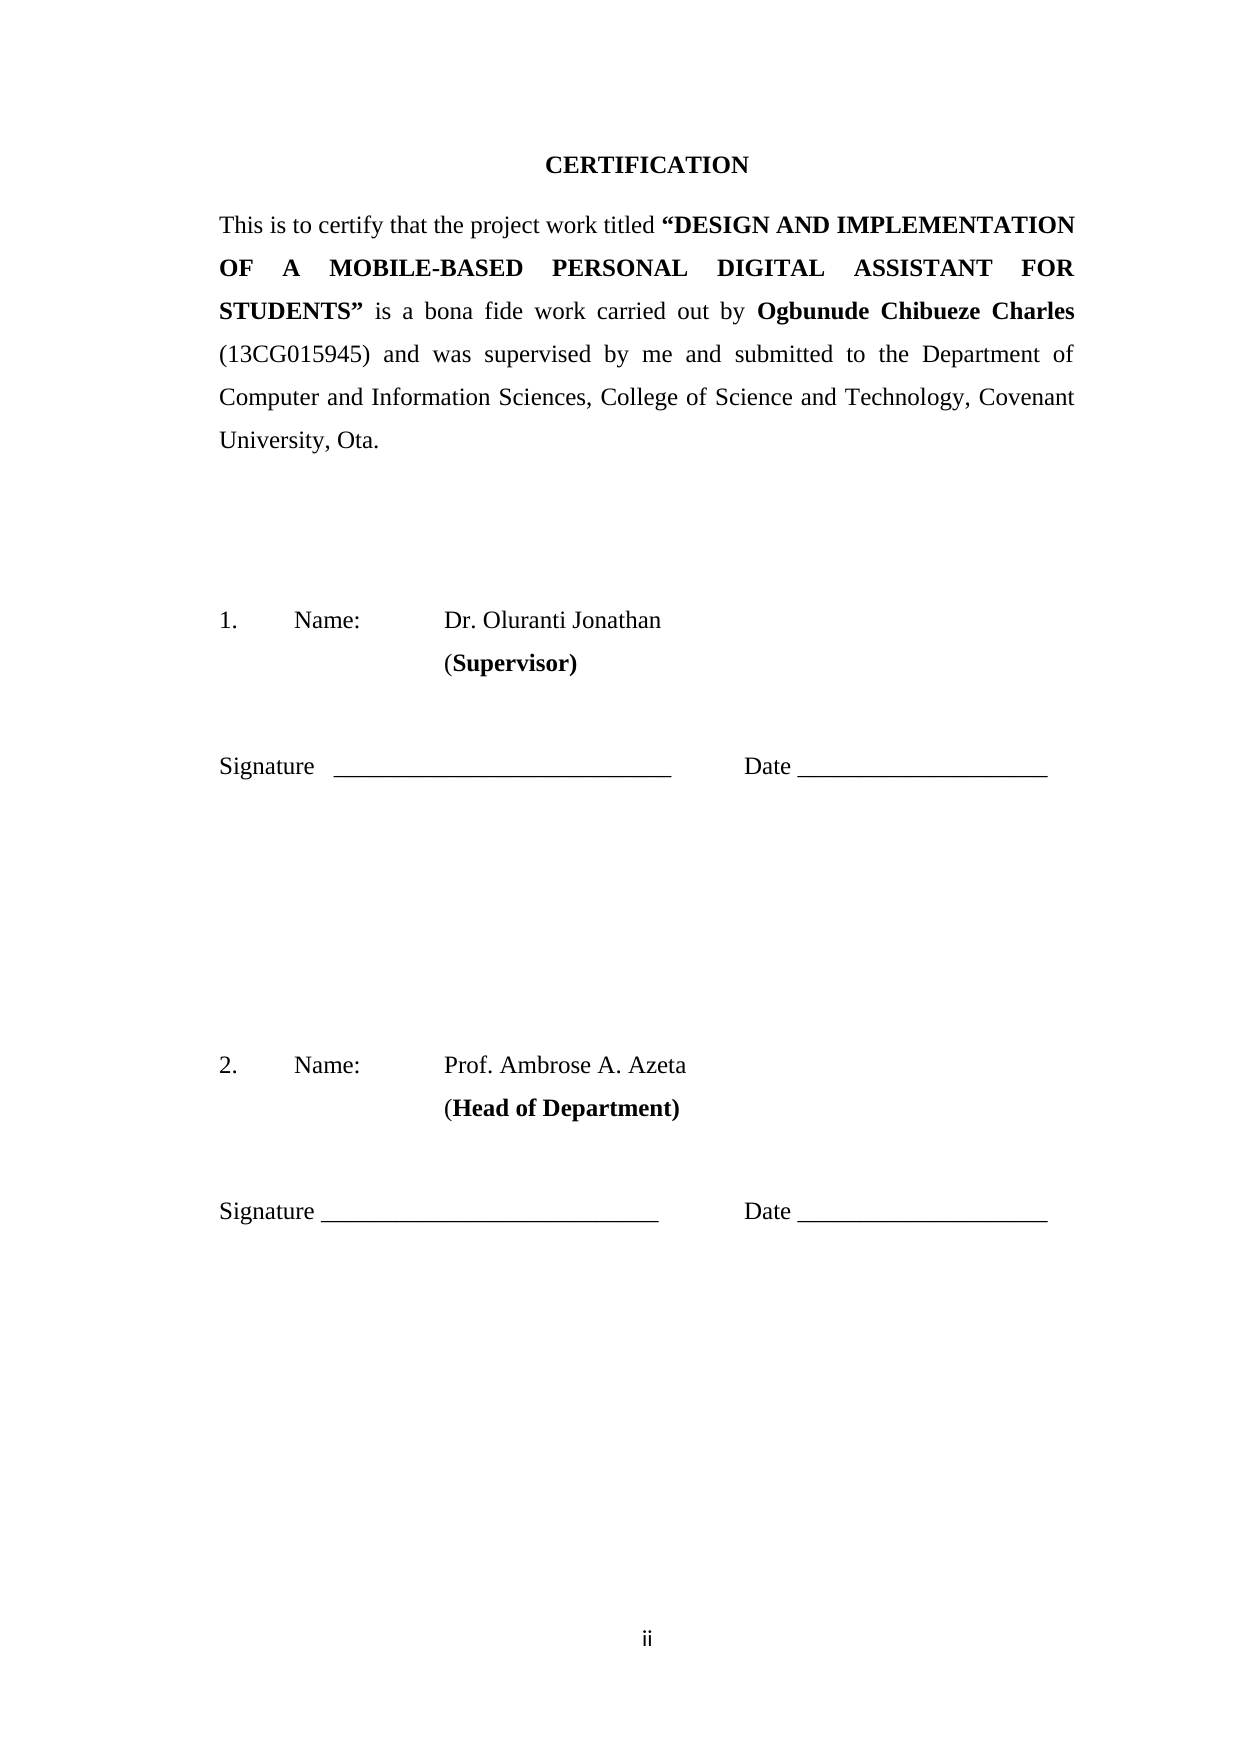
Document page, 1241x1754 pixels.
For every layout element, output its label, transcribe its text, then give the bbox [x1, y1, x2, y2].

text Signature ___________________________ Date ____________________ [219, 751, 1075, 779]
text 2. Name: Prof. Ambrose A. Azeta [219, 1050, 1075, 1078]
text Signature ___________________________ Date ____________________ [219, 1196, 1075, 1224]
text (Supervisor) [219, 648, 1075, 677]
text (Head of Department) [219, 1093, 1075, 1122]
text CERTIFICATION [219, 150, 1075, 179]
text 1. Name: Dr. Oluranti Jonathan [219, 605, 1075, 633]
text This is to certify that the project work titled “DESIGN AND IMPLEMENTATION OF A MOBILE-BASED PERSONAL DIGITAL ASSISTANT FOR STUDENTS” is a bona fide work carried out by Ogbunude Chibueze Charles (13CG015945) and was supervised by me and submitted to the Department of Computer and Information Sciences, College of Science and Technology, Covenant University, Ota. [219, 210, 1075, 454]
